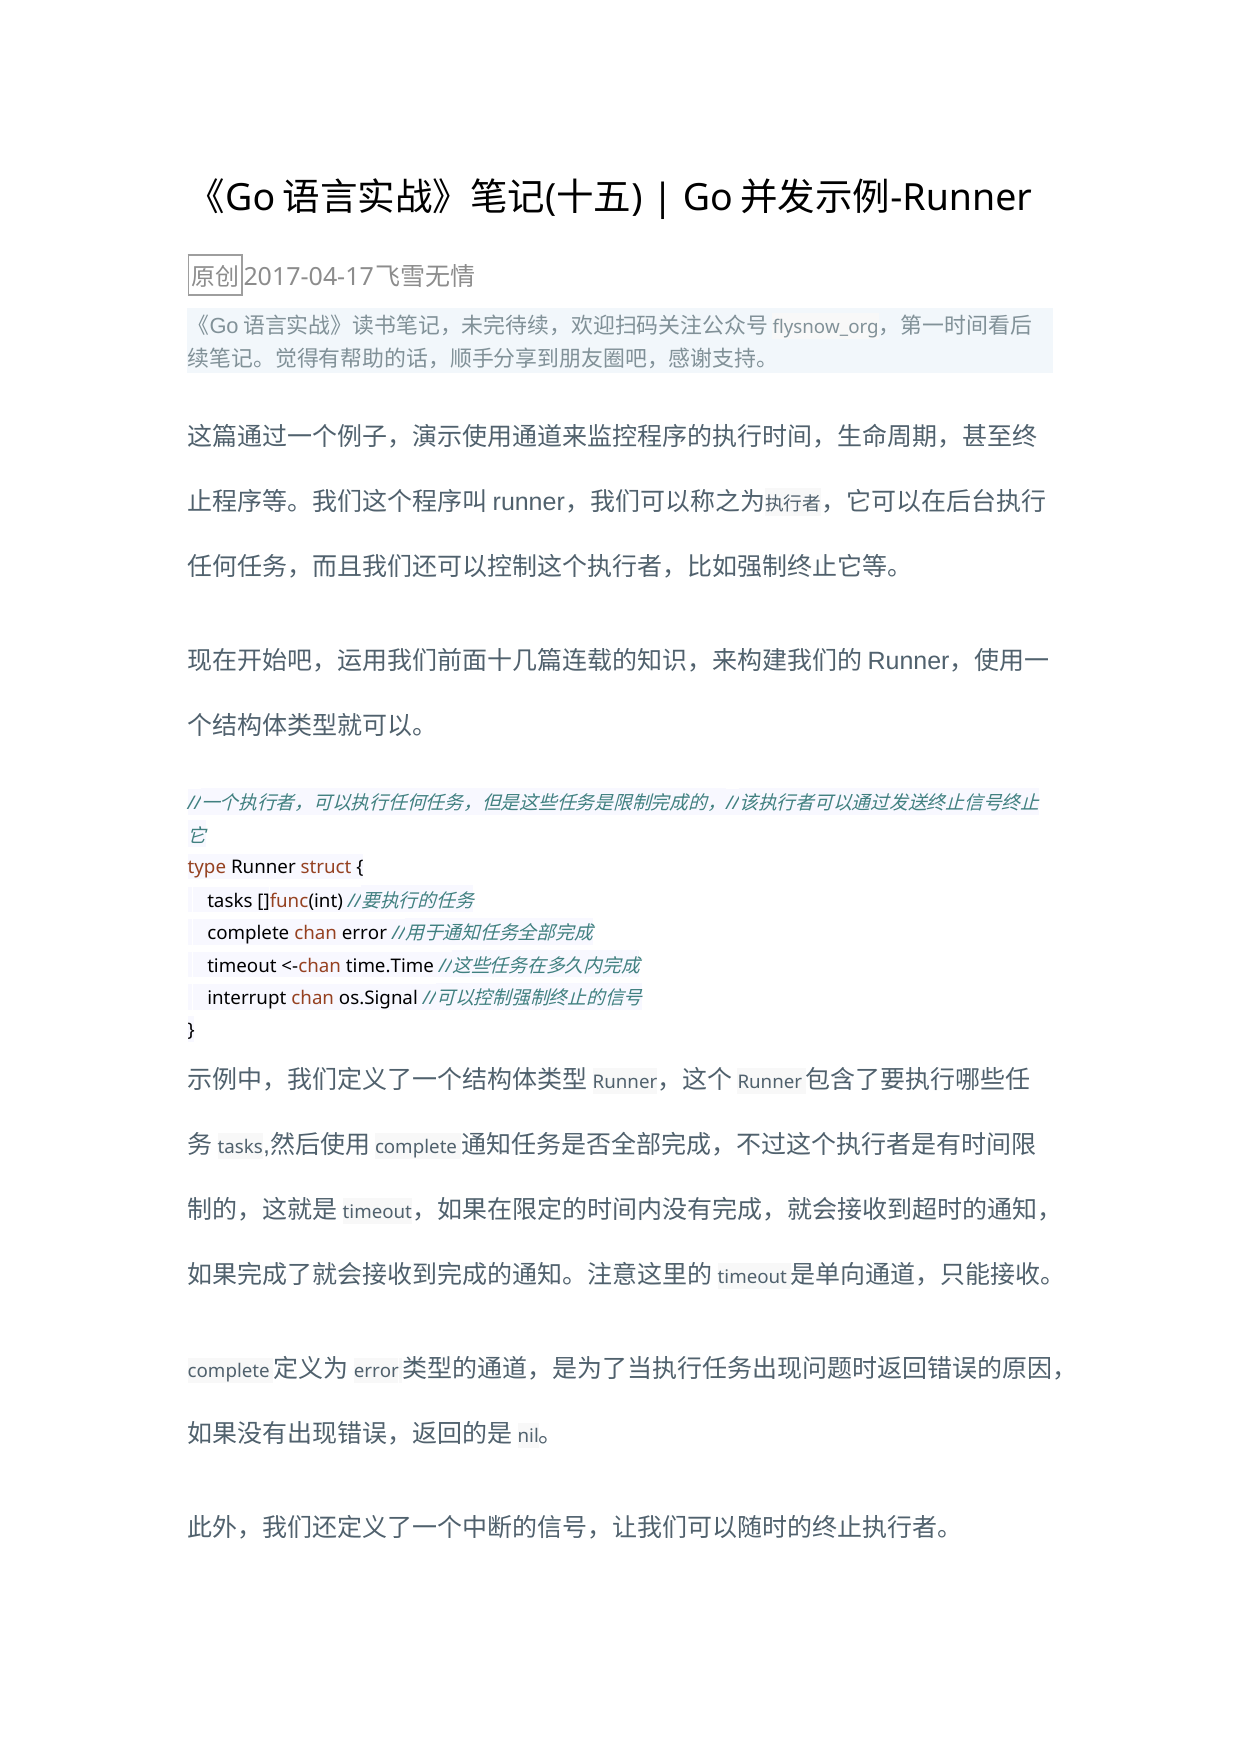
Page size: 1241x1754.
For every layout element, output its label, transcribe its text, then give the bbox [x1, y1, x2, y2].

text 此外，我们还定义了一个中断的信号，让我们可以随时的终止执行者。 [187, 1493, 1053, 1558]
text 《Go语言实战》笔记(十五) | Go并发示例-Runner [187, 162, 1053, 227]
text 现在开始吧，运用我们前面十几篇连载的知识，来构建我们的Runner，使用一个结构体类型就可以。 [187, 626, 1053, 756]
text 这篇通过一个例子，演示使用通道来监控程序的执行时间，生命周期，甚至终止程序等。我们这个程序叫runner，我们可以称之为执行者，它可以在后台执行任何任务，而且我们还可以控制这个执行者，比如强制终止它等。 [187, 402, 1053, 597]
text complete定义为error类型的通道，是为了当执行任务出现问题时返回错误的原因，如果没有出现错误，返回的是nil。 [187, 1334, 1053, 1464]
text 《Go语言实战》读书笔记，未完待续，欢迎扫码关注公众号flysnow_org，第一时间看后续笔记。觉得有帮助的话，顺手分享到朋友圈吧，感谢支持。 [187, 308, 1053, 373]
text tasks []func(int) //要执行的任务 [187, 883, 1053, 915]
text interrupt chan os.Signal //可以控制强制终止的信号 } [187, 980, 1053, 1045]
text timeout <-chan time.Time //这些任务在多久内完成 [187, 948, 1053, 980]
text //一个执行者，可以执行任何任务，但是这些任务是限制完成的，//该执行者可以通过发送终止信号终止它 type Runner struct { [187, 785, 1053, 883]
text complete chan error //用于通知任务全部完成 [187, 915, 1053, 948]
text 原创 2017-04-17 飞雪无情 [187, 243, 1053, 308]
text 示例中，我们定义了一个结构体类型Runner，这个Runner包含了要执行哪些任务tasks,然后使用complete通知任务是否全部完成，不过这个执行者是有时间限制的，这就是timeout，如果在限定的时间内没有完成，就会接收到超时的通知，如果完成了就会接收到完成的通知。注意这里的timeout是单向通道，只能接收。 [187, 1045, 1053, 1305]
